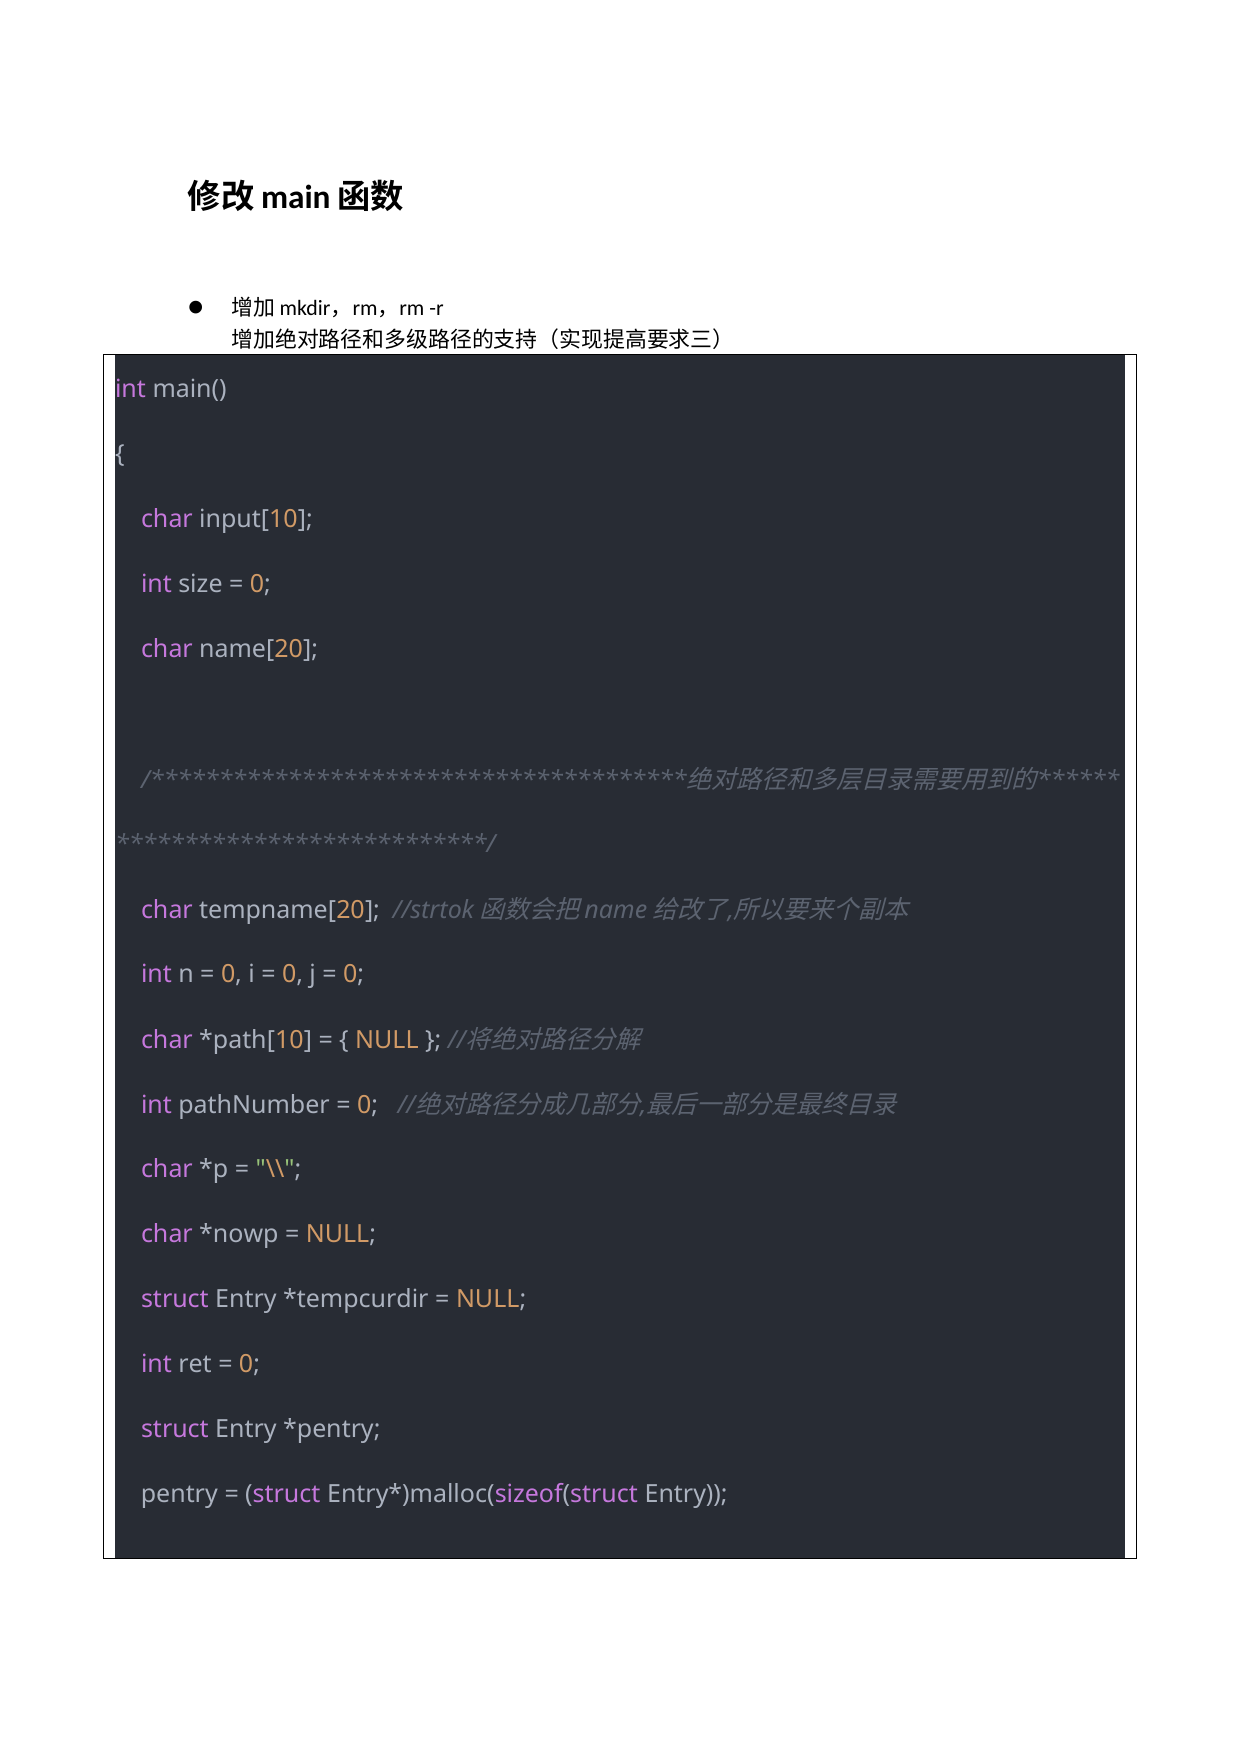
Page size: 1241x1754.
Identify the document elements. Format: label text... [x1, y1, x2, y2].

list 增加绝对路径和多级路径的支持（实现提高要求三） [231, 322, 1053, 354]
list 增加mkdir，rm，rm -r [187, 289, 1053, 322]
subtitle 修改main函数 [187, 162, 1053, 227]
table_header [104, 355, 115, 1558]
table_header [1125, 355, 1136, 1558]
